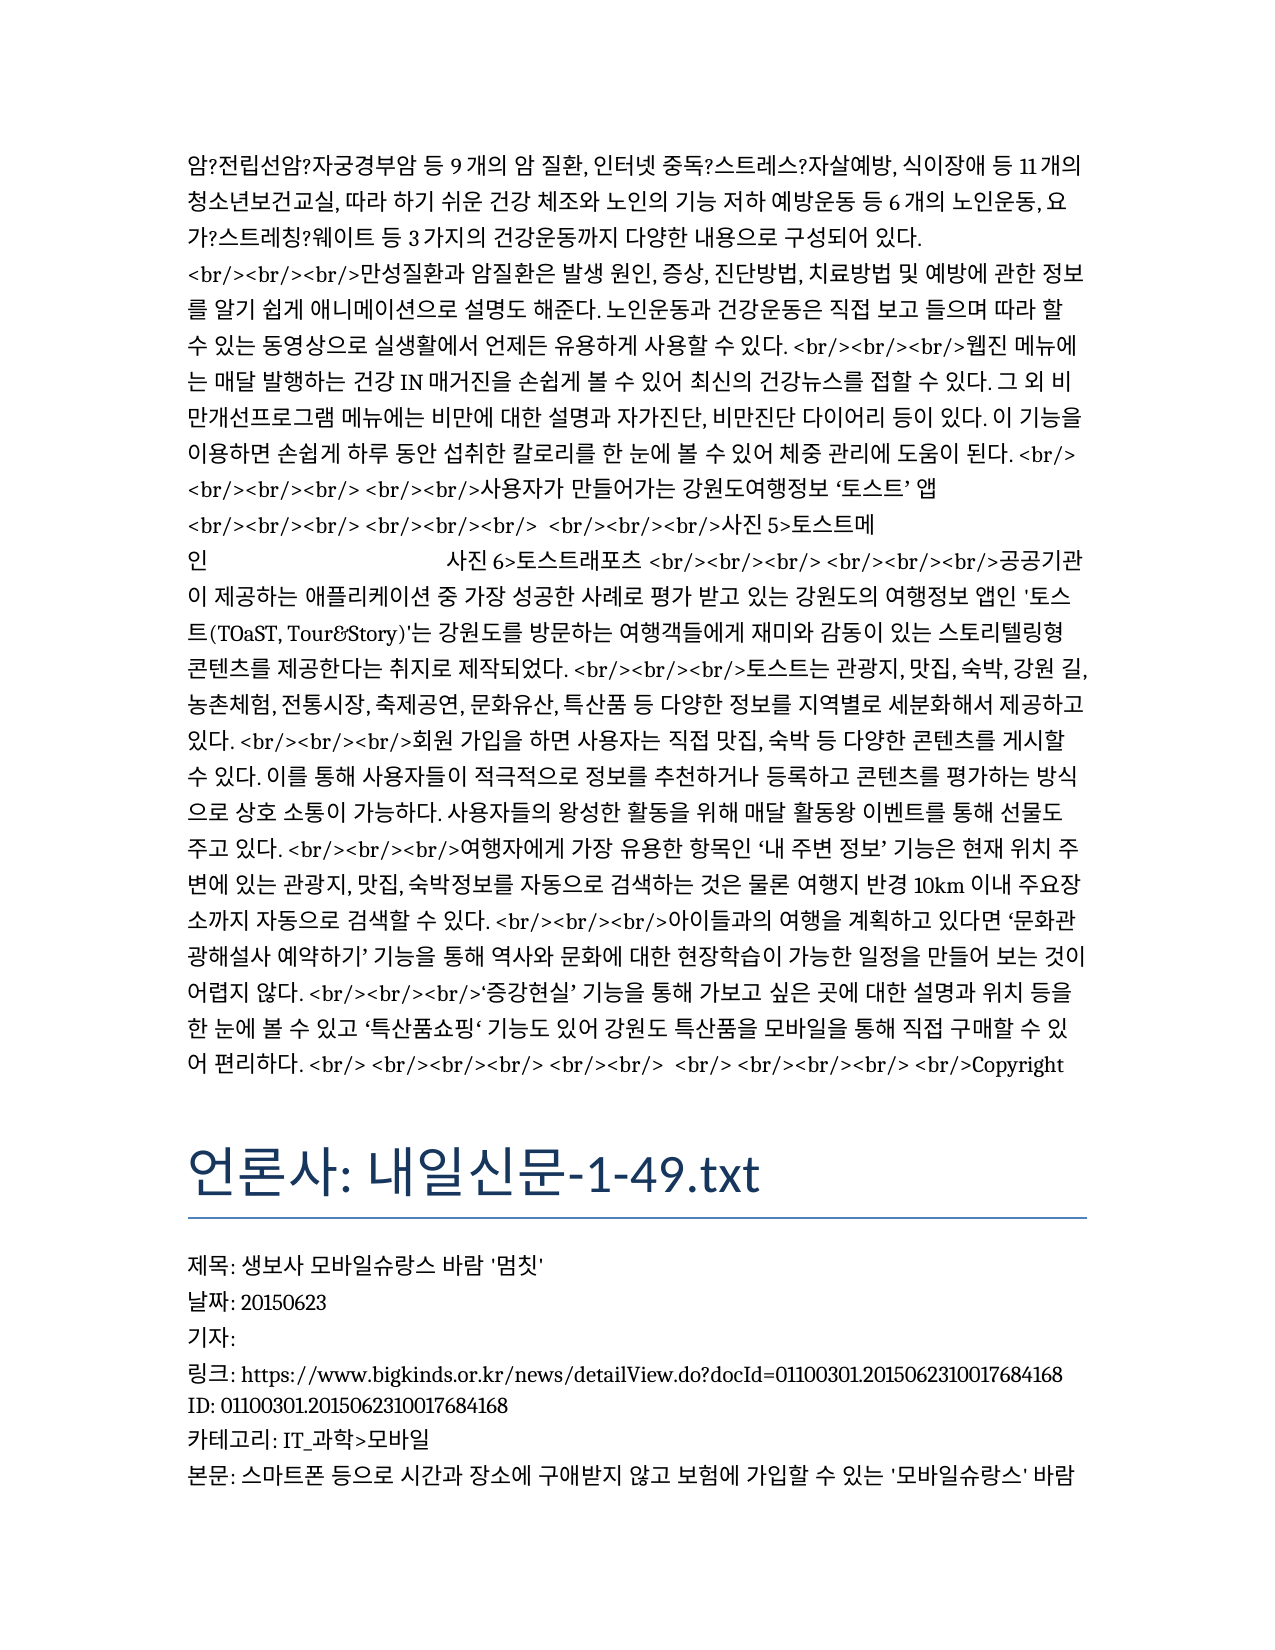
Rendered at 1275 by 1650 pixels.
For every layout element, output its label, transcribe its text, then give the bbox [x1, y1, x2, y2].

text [187, 150, 1087, 1110]
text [187, 1250, 1087, 1491]
title 언론사: 내일신문-1-49.txt [187, 1134, 1087, 1219]
